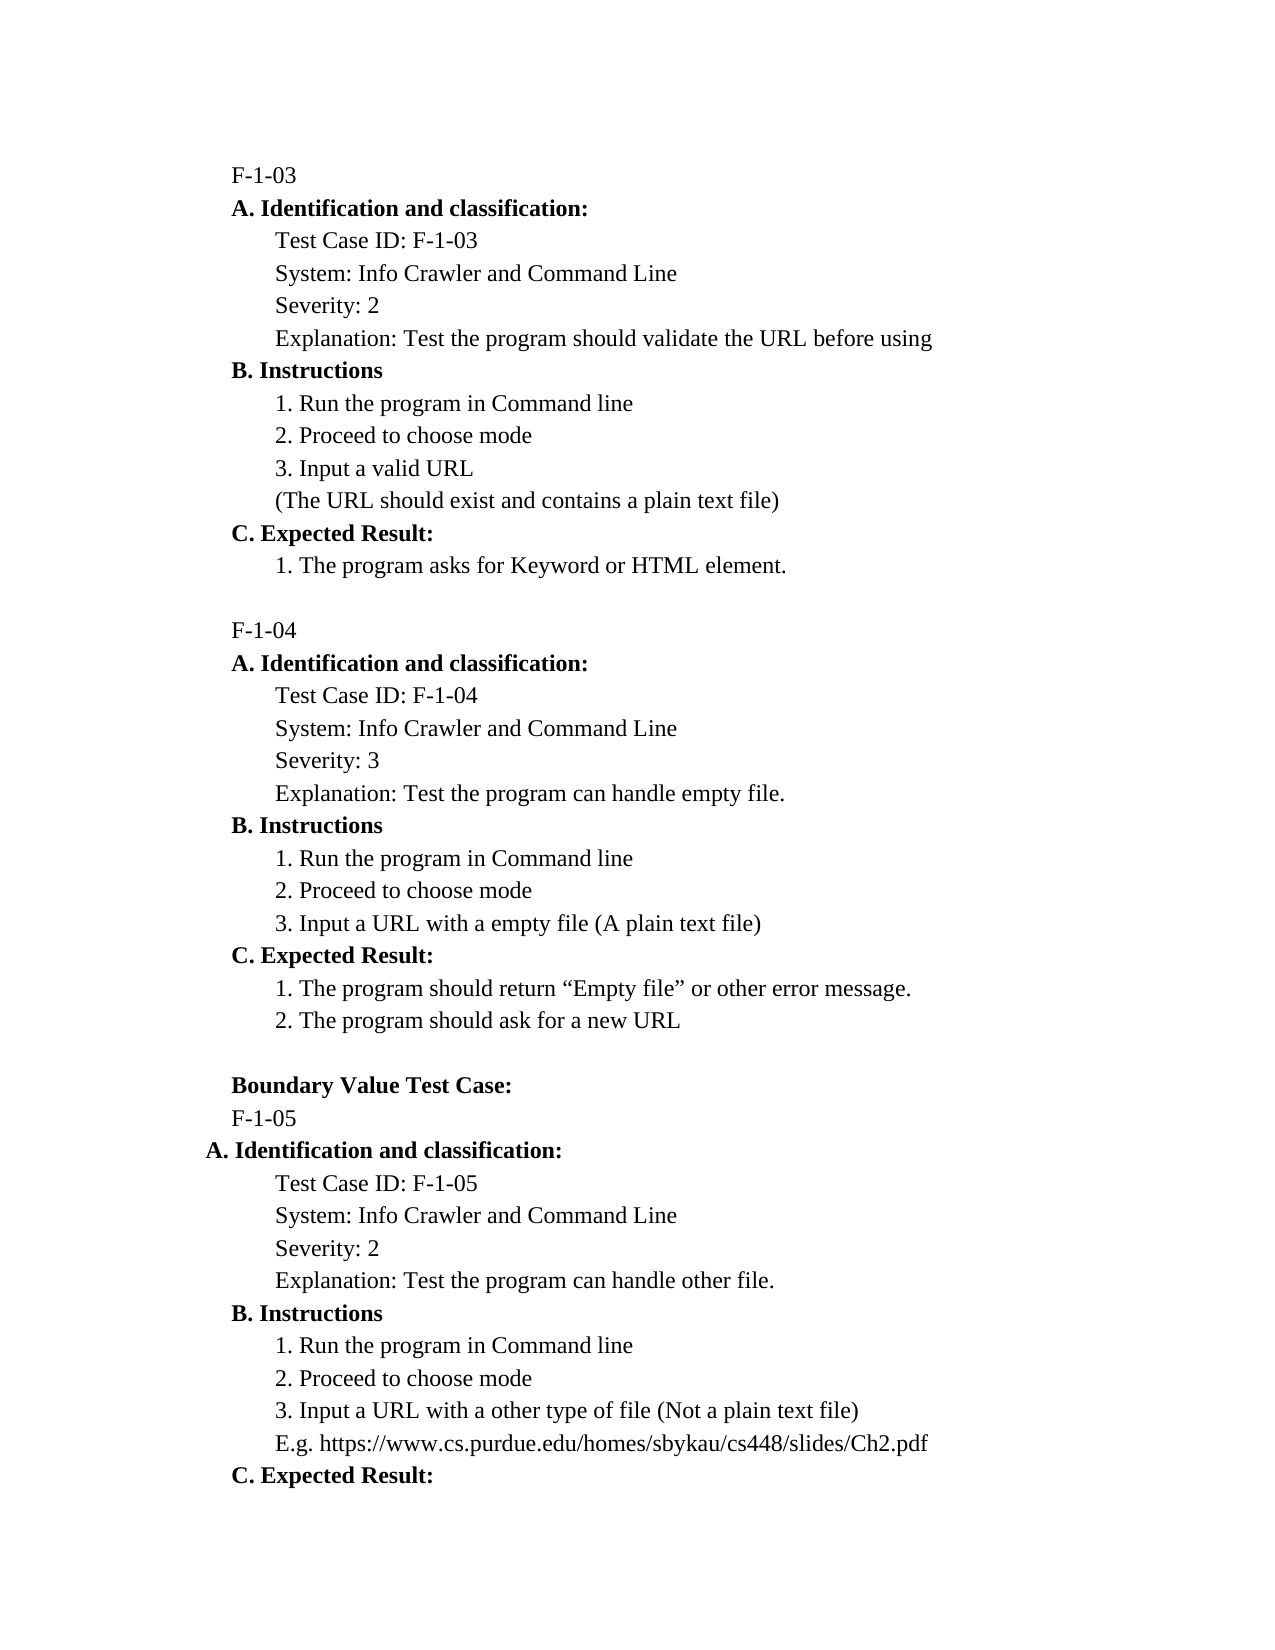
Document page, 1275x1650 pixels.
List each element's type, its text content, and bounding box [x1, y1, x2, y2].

text A. Identification and classification: [187, 1134, 1087, 1166]
text 1. Run the program in Command line [187, 1329, 1087, 1361]
text Test Case ID: F-1-03 [187, 224, 1087, 256]
text 1. Run the program in Command line [187, 841, 1087, 874]
text 1. The program should return “Empty file” or other error message. [187, 971, 1087, 1004]
text 2. Proceed to choose mode [187, 419, 1087, 451]
text 1. The program asks for Keyword or HTML element. [187, 549, 1087, 581]
text A. Identification and classification: [187, 191, 1087, 224]
text Explanation: Test the program can handle empty file. [187, 776, 1087, 809]
text System: Info Crawler and Command Line [187, 711, 1087, 744]
text 3. Input a URL with a empty file (A plain text file) [187, 906, 1087, 939]
text B. Instructions [187, 809, 1087, 841]
text E.g. https://www.cs.purdue.edu/homes/sbykau/cs448/slides/Ch2.pdf [187, 1426, 1087, 1459]
text 3. Input a URL with a other type of file (Not a plain text file) [187, 1394, 1087, 1426]
text C. Expected Result: [187, 516, 1087, 549]
text C. Expected Result: [187, 1459, 1087, 1491]
text System: Info Crawler and Command Line [187, 1199, 1087, 1231]
text Explanation: Test the program should validate the URL before using [187, 321, 1087, 354]
text F-1-03 [187, 159, 1087, 191]
text 2. The program should ask for a new URL [187, 1004, 1087, 1036]
text F-1-05 [187, 1101, 1087, 1134]
text System: Info Crawler and Command Line [187, 256, 1087, 289]
text 1. Run the program in Command line [187, 386, 1087, 419]
text F-1-04 [187, 614, 1087, 646]
text Severity: 3 [187, 744, 1087, 776]
text B. Instructions [187, 1296, 1087, 1329]
text A. Identification and classification: [187, 646, 1087, 679]
text Test Case ID: F-1-05 [187, 1166, 1087, 1199]
text B. Instructions [187, 354, 1087, 386]
text 2. Proceed to choose mode [187, 874, 1087, 906]
text C. Expected Result: [187, 939, 1087, 971]
text 2. Proceed to choose mode [187, 1361, 1087, 1394]
text Severity: 2 [187, 1231, 1087, 1264]
text Test Case ID: F-1-04 [187, 679, 1087, 711]
text Explanation: Test the program can handle other file. [187, 1264, 1087, 1296]
text 3. Input a valid URL [187, 451, 1087, 484]
text Boundary Value Test Case: [187, 1069, 1087, 1101]
text Severity: 2 [187, 289, 1087, 321]
text (The URL should exist and contains a plain text file) [187, 484, 1087, 516]
